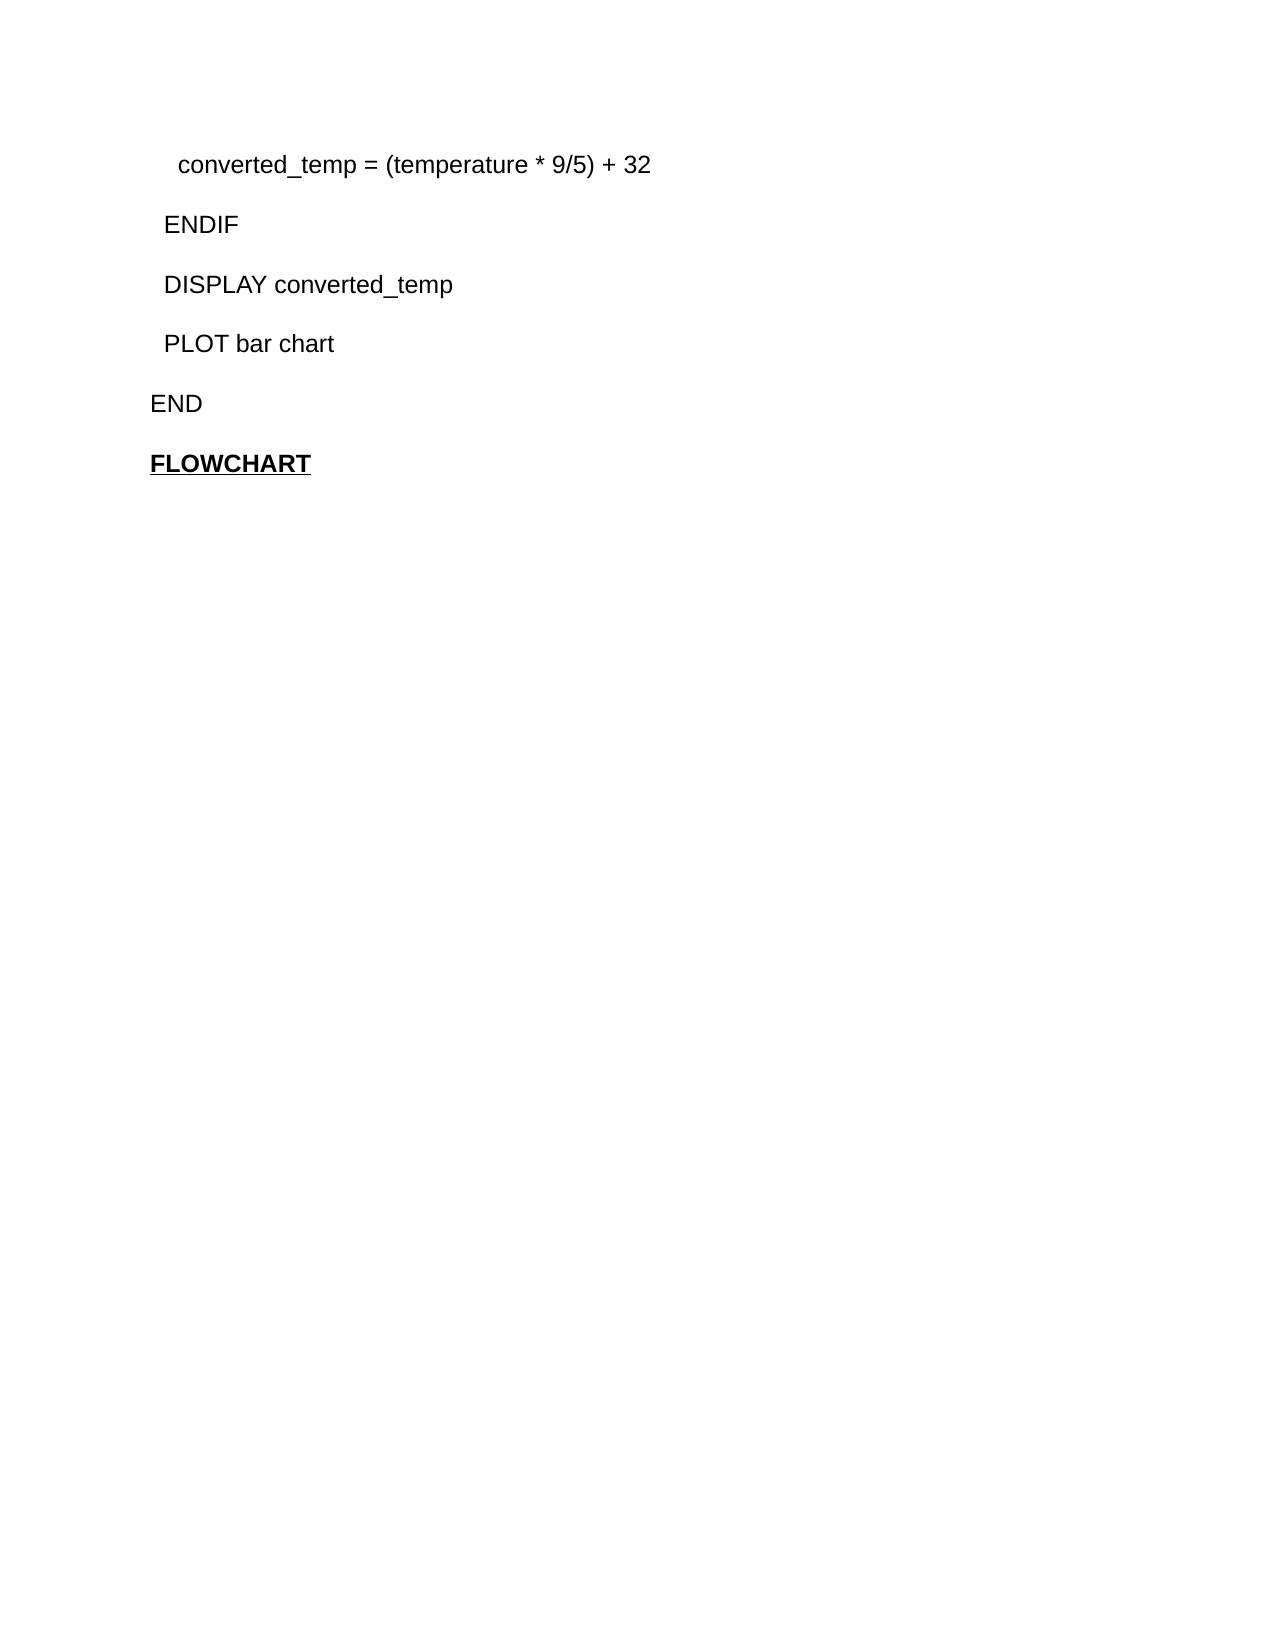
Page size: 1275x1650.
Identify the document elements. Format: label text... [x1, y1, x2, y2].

text converted_temp = (temperature * 9/5) + 32 [150, 150, 1125, 179]
text DISPLAY converted_temp [150, 269, 1125, 298]
text PLOT bar chart [150, 329, 1125, 358]
text END [150, 389, 1125, 418]
text FLOWCHART [150, 449, 1125, 478]
text ENDIF [150, 210, 1125, 238]
